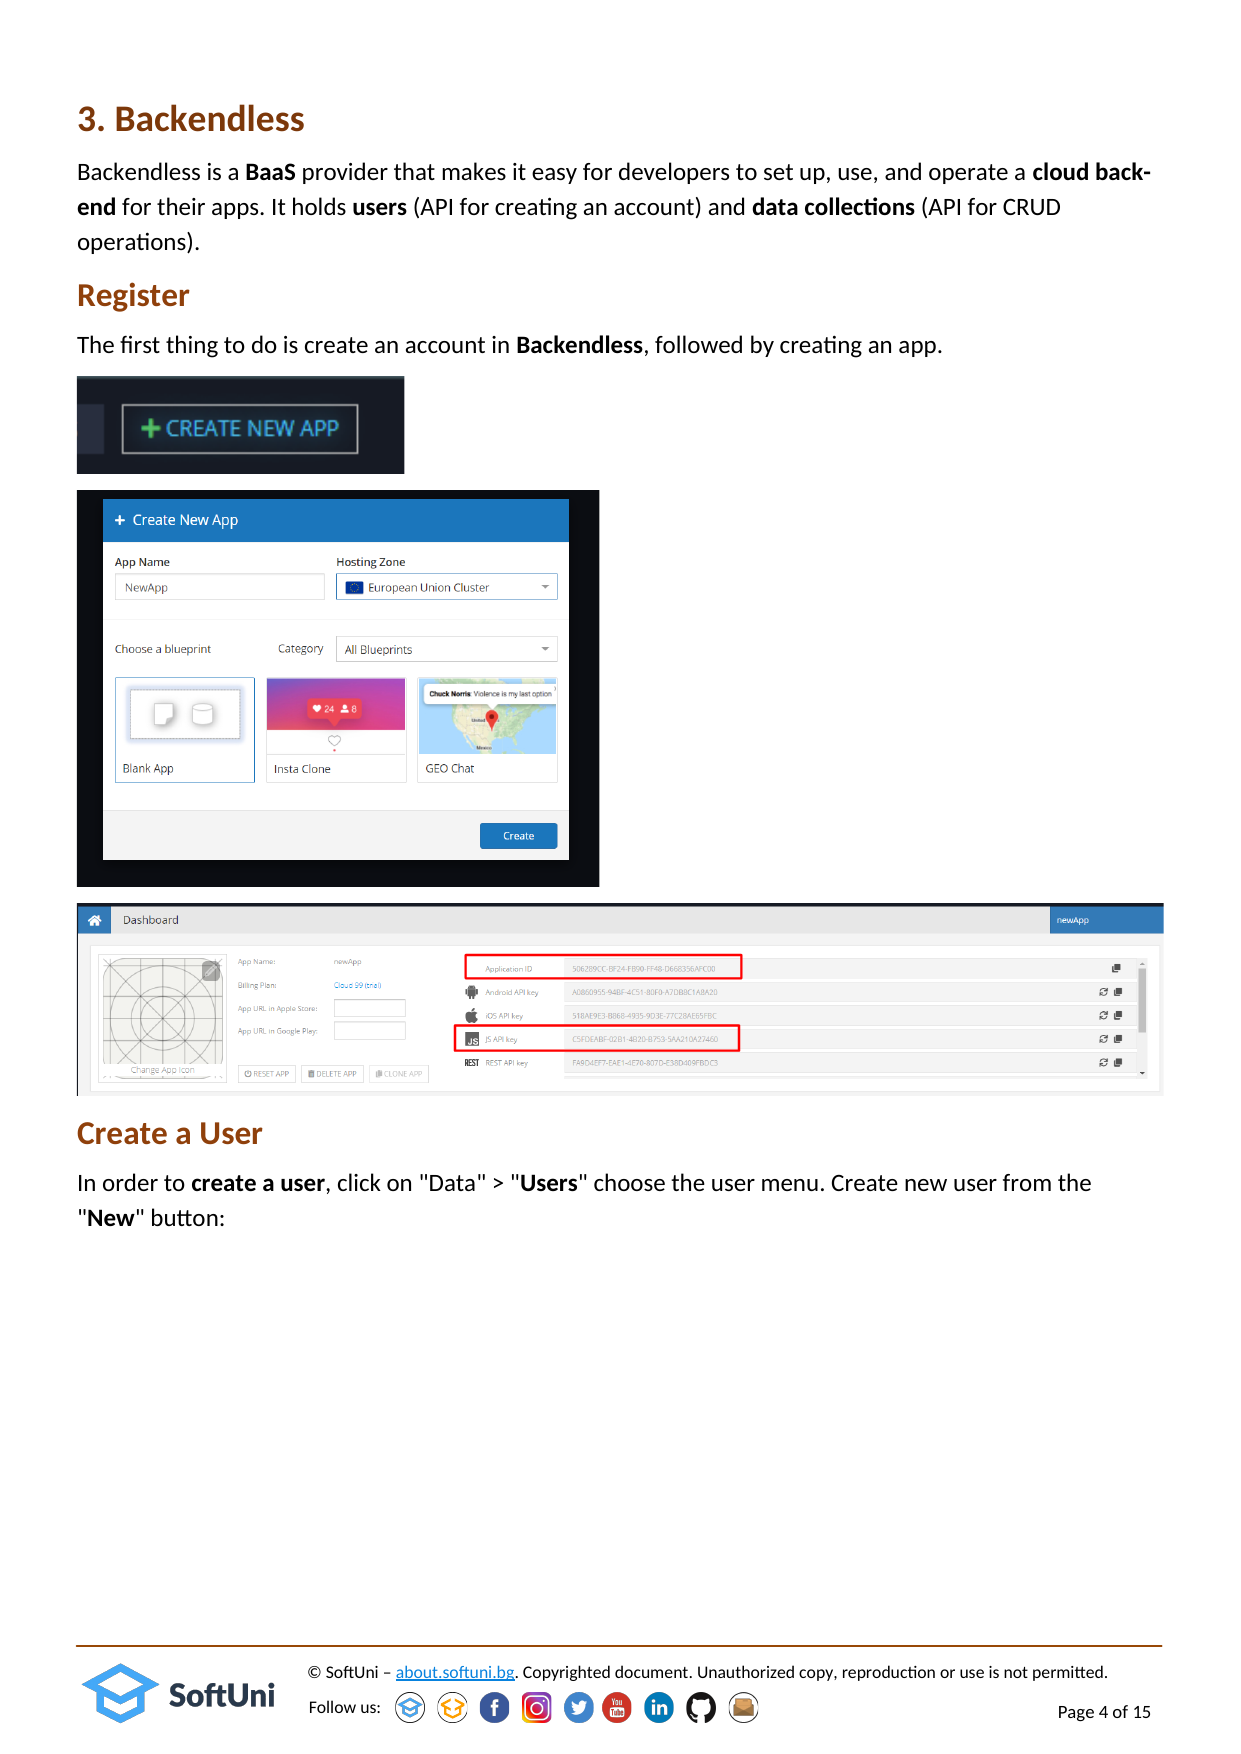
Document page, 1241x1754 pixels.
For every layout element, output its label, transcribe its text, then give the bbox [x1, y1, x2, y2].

text The first thing to do is create an account in Backendless, followed by creating an app. [77, 329, 1163, 359]
picture [437, 1692, 468, 1723]
picture [522, 1692, 552, 1723]
picture [665, 1714, 674, 1723]
subtitle Register [77, 274, 1163, 315]
subtitle Create a User [77, 1112, 1163, 1153]
picture [644, 1692, 653, 1701]
picture [76, 376, 405, 474]
subtitle Backendless [77, 95, 1163, 141]
picture [479, 1692, 510, 1723]
picture [658, 1705, 667, 1714]
picture [76, 490, 600, 887]
picture [75, 1658, 281, 1729]
picture [665, 1692, 674, 1701]
picture [686, 1692, 716, 1723]
picture [602, 1692, 632, 1723]
picture [728, 1692, 759, 1723]
picture [644, 1714, 653, 1723]
picture [76, 903, 1164, 1096]
picture [395, 1692, 425, 1723]
text Backendless is a BaaS provider that makes it easy for developers to set up, use, and operate a cloud back-end for their apps. It holds users (API for creating an account) and data collections (API for CRUD operations). [77, 156, 1163, 257]
text In order to create a user, click on "Data" > "Users" choose the user menu. Create new user from the "New" button: [77, 1167, 1163, 1233]
picture [564, 1692, 594, 1723]
